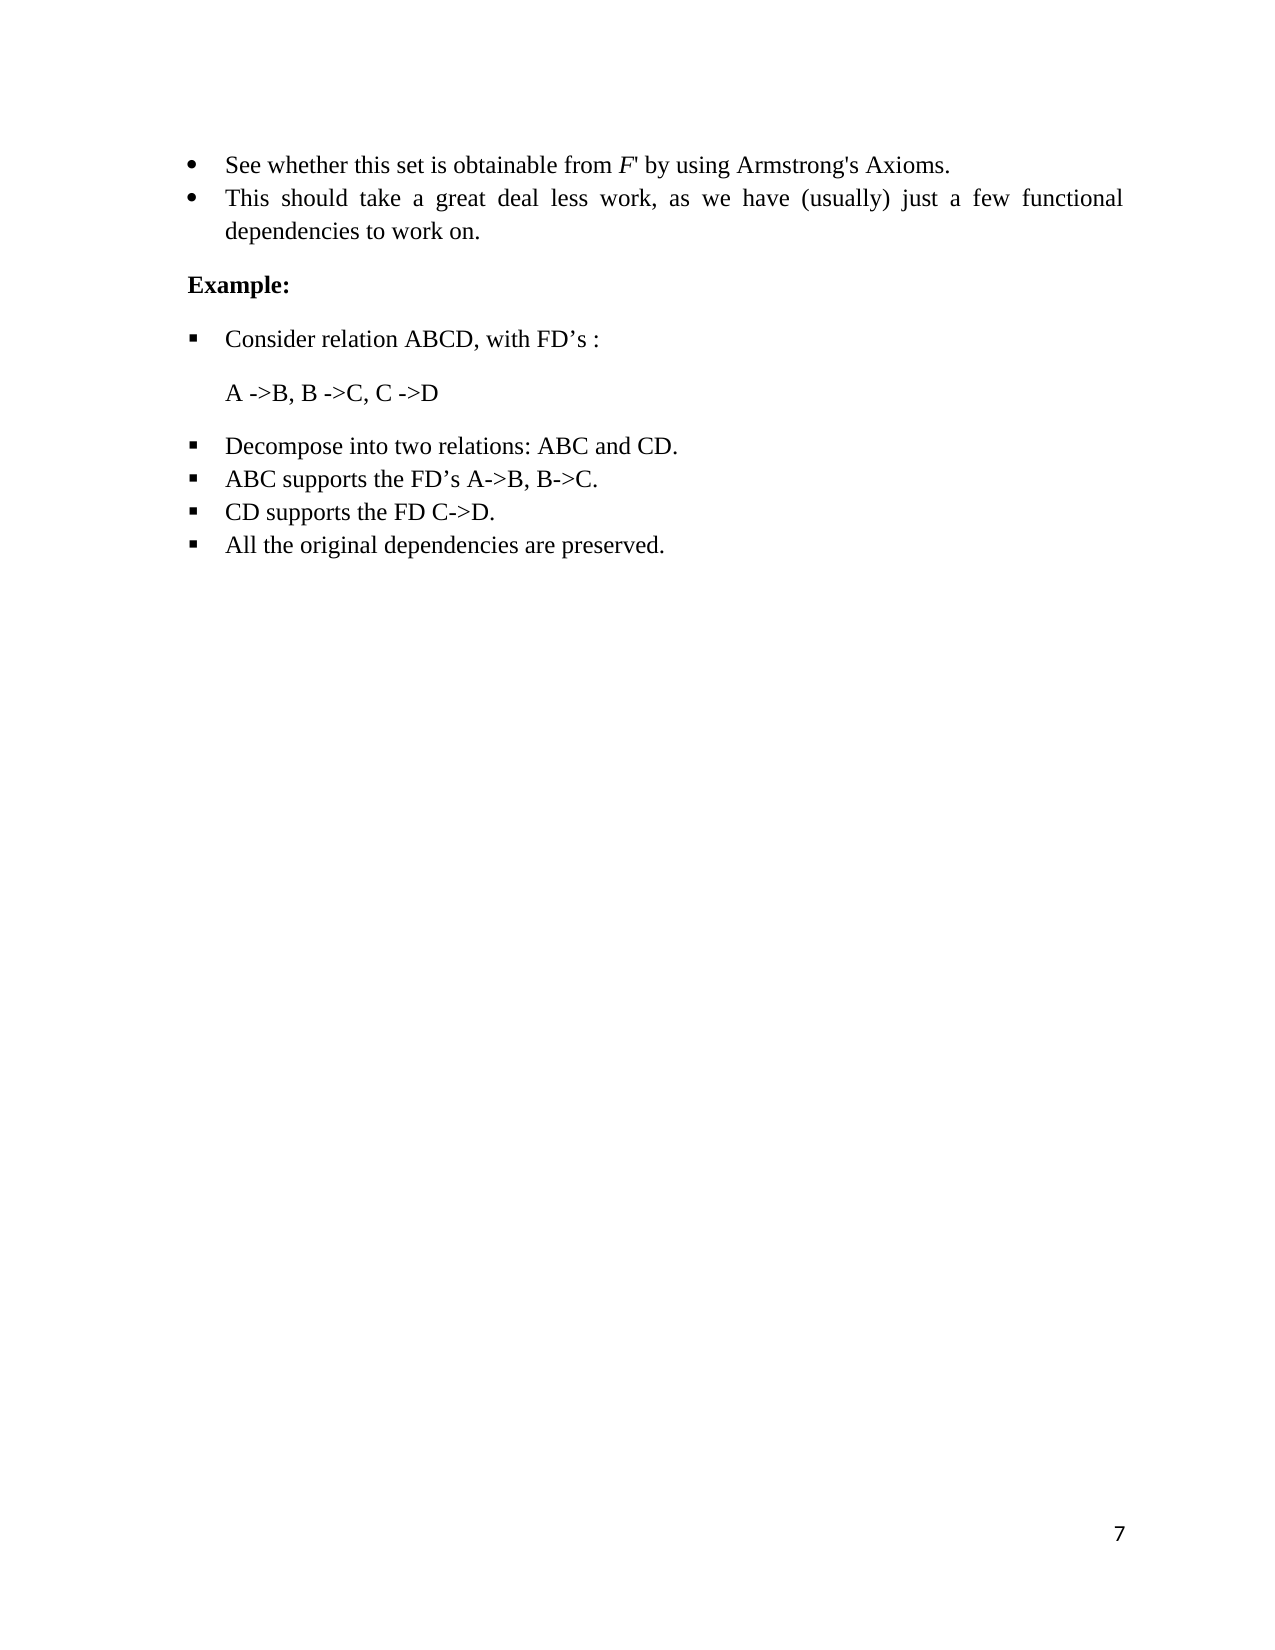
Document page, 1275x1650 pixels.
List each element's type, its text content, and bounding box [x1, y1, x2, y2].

list ABC supports the FD’s A->B, B->C. [187, 464, 1125, 493]
list This should take a great deal less work, as we have (usually) just a few functional dependencies to work on. [187, 183, 1125, 245]
list CD supports the FD C->D. [187, 497, 1125, 526]
list See whether this set is obtainable from F' by using Armstrong's Axioms. [187, 150, 1125, 179]
text A ->B, B ->C, C ->D [187, 378, 1125, 406]
text Example: [187, 270, 1125, 299]
list Decompose into two relations: ABC and CD. [187, 431, 1125, 460]
list All the original dependencies are preserved. [187, 531, 1125, 559]
list Consider relation ABCD, with FD’s : [187, 324, 1125, 352]
